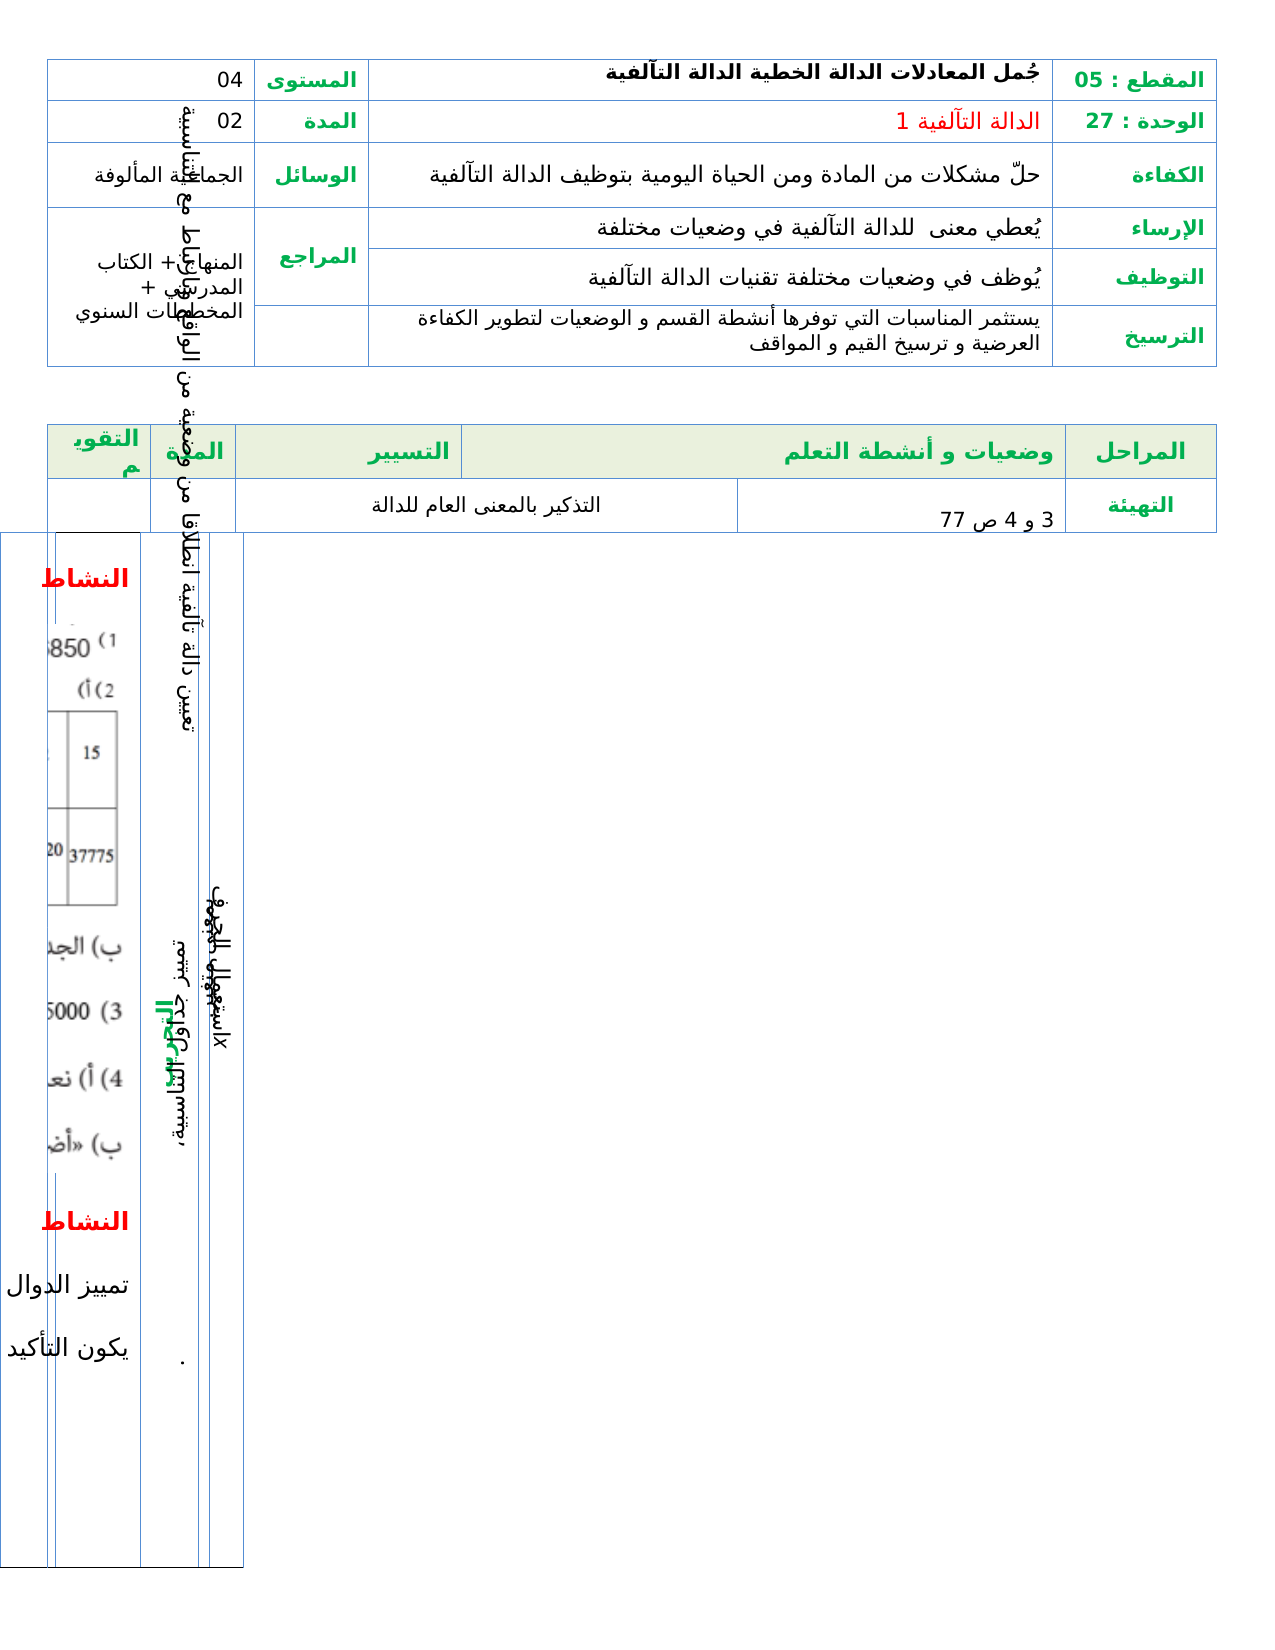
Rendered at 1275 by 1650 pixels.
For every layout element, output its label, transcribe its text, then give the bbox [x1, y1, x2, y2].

table_cell الجماعية المألوفة [48, 143, 254, 207]
table_cell [56, 533, 140, 1567]
table_cell تمييز جداول التناسبية، بمعنى متغير. xاستعمال الحرف [141, 533, 198, 1567]
table_header المدة [151, 425, 235, 478]
table_cell 02 [48, 101, 254, 142]
table_cell الدالة التآلفية 1 [369, 101, 1052, 142]
table_cell يُوظف في وضعيات مختلفة تقنيات الدالة التآلفية [369, 249, 1052, 305]
table_header المراحل [1066, 425, 1216, 478]
table_cell الإرساء [1053, 208, 1216, 248]
table_header وضعيات و أنشطة التعلم [462, 425, 1065, 478]
table_cell الوحدة : 27 [1053, 101, 1216, 142]
table_cell جُمل المعادلات الدالة الخطية الدالة التآلفية [369, 60, 1052, 100]
table_cell الوسائل [255, 143, 368, 207]
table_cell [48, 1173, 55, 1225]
table_cell يُعطي معنى للدالة التآلفية في وضعيات مختلفة [369, 208, 1052, 248]
table_cell التهيئة [1066, 479, 1216, 532]
table_cell الكفاءة [1053, 143, 1216, 207]
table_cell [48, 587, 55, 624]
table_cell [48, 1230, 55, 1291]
table_cell 04 [48, 60, 254, 100]
table_cell [48, 479, 150, 532]
table_header التسيير [236, 425, 461, 478]
table_cell المراجع [255, 208, 368, 305]
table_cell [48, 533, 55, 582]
table_cell المنهاج + الكتاب المدرسي + المخططات السنوي [48, 208, 254, 366]
table_cell [255, 306, 368, 366]
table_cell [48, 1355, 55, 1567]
table_cell الترسيخ [1053, 306, 1216, 366]
table_cell المدة [255, 101, 368, 142]
table_cell حلّ مشكلات من المادة ومن الحياة اليومية بتوظيف الدالة التآلفية [369, 143, 1052, 207]
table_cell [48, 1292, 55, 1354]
table_cell التذكير بالمعنى العام للدالة [236, 479, 737, 532]
table_cell يستثمر المناسبات التي توفرها أنشطة القسم و الوضعيات لتطوير الكفاءة العرضية و ترسيخ القيم و المواقف [369, 306, 1052, 366]
table_header التقويم [48, 425, 150, 478]
table_cell [151, 479, 235, 532]
table_cell المقطع : 05 [1053, 60, 1216, 100]
table_cell التوظيف [1053, 249, 1216, 305]
table_cell تمييز جداول التناسبية، بمعنى متغير. xاستعمال الحرف [210, 533, 243, 1567]
picture [47, 624, 130, 1173]
table_cell المستوى [255, 60, 368, 100]
table_cell 3 و 4 ص 77 [738, 479, 1065, 532]
